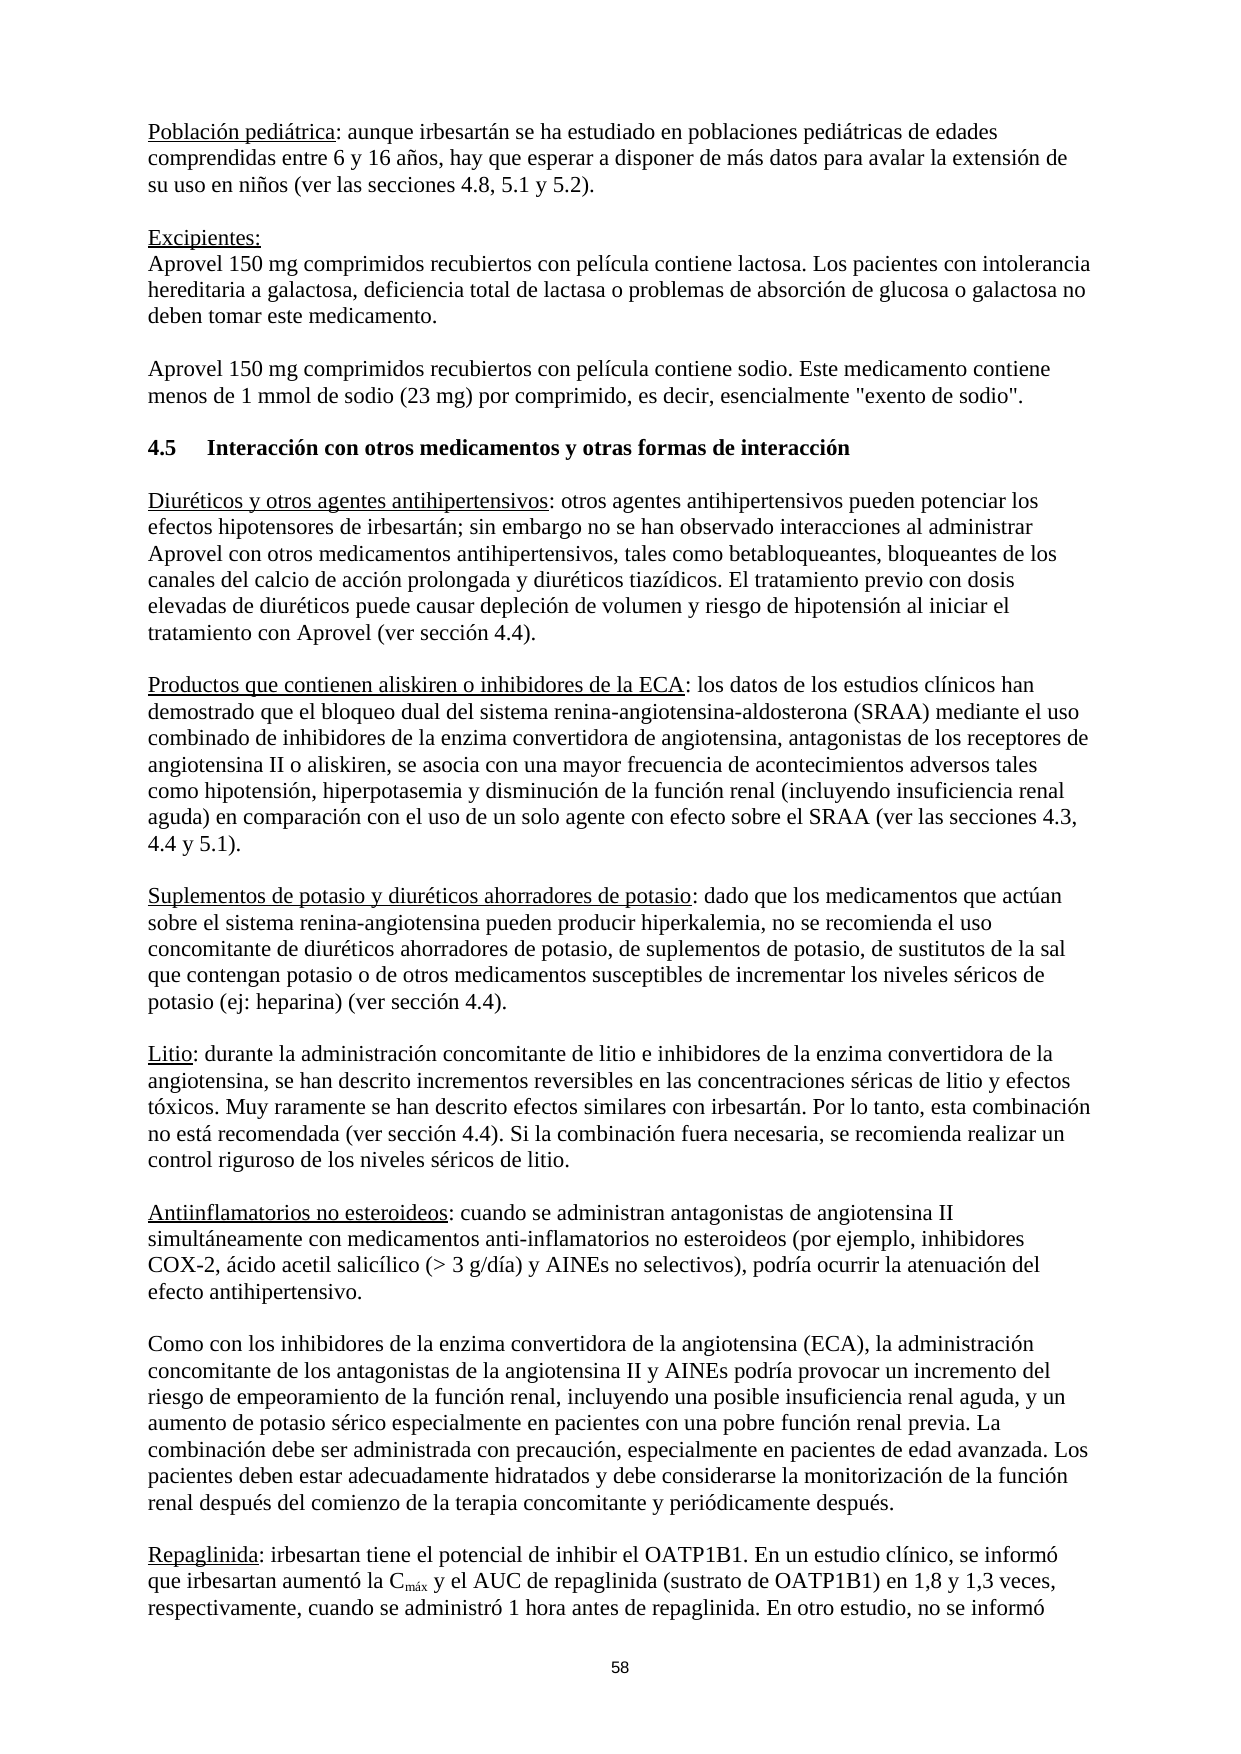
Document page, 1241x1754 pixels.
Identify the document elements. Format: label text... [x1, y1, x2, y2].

text Litio: durante la administración concomitante de litio e inhibidores de la enzima convertidora de la angiotensina, se han descrito incrementos reversibles en las concentraciones séricas de litio y efectos tóxicos. Muy raramente se han descrito efectos similares con irbesartán. Por lo tanto, esta combinación no está recomendada (ver sección 4.4). Si la combinación fuera necesaria, se recomienda realizar un control riguroso de los niveles séricos de litio. [148, 1041, 1093, 1172]
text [148, 1541, 1093, 1620]
text Antiinflamatorios no esteroideos: cuando se administran antagonistas de angiotensina II simultáneamente con medicamentos anti-inflamatorios no esteroideos (por ejemplo, inhibidores COX-2, ácido acetil salicílico (> 3 g/día) y AINEs no selectivos), podría ocurrir la atenuación del efecto antihipertensivo. [148, 1199, 1093, 1304]
text Aprovel 150 mg comprimidos recubiertos con película contiene sodio. Este medicamento contiene menos de 1 mmol de sodio (23 mg) por comprimido, es decir, esencialmente "exento de sodio". [148, 355, 1093, 408]
text Excipientes: [148, 223, 1093, 250]
text Diuréticos y otros agentes antihipertensivos: otros agentes antihipertensivos pueden potenciar los efectos hipotensores de irbesartán; sin embargo no se han observado interacciones al administrar Aprovel con otros medicamentos antihipertensivos, tales como betabloqueantes, bloqueantes de los canales del calcio de acción prolongada y diuréticos tiazídicos. El tratamiento previo con dosis elevadas de diuréticos puede causar depleción de volumen y riesgo de hipotensión al iniciar el tratamiento con Aprovel (ver sección 4.4). [148, 487, 1093, 645]
text Suplementos de potasio y diuréticos ahorradores de potasio: dado que los medicamentos que actúan sobre el sistema renina-angiotensina pueden producir hiperkalemia, no se recomienda el uso concomitante de diuréticos ahorradores de potasio, de suplementos de potasio, de sustitutos de la sal que contengan potasio o de otros medicamentos susceptibles de incrementar los niveles séricos de potasio (ej: heparina) (ver sección 4.4). [148, 882, 1093, 1014]
subtitle 4.5 Interacción con otros medicamentos y otras formas de interacción [148, 434, 1093, 461]
text Como con los inhibidores de la enzima convertidora de la angiotensina (ECA), la administración concomitante de los antagonistas de la angiotensina II y AINEs podría provocar un incremento del riesgo de empeoramiento de la función renal, incluyendo una posible insuficiencia renal aguda, y un aumento de potasio sérico especialmente en pacientes con una pobre función renal previa. La combinación debe ser administrada con precaución, especialmente en pacientes de edad avanzada. Los pacientes deben estar adecuadamente hidratados y debe considerarse la monitorización de la función renal después del comienzo de la terapia concomitante y periódicamente después. [148, 1330, 1093, 1515]
text Productos que contienen aliskiren o inhibidores de la ECA: los datos de los estudios clínicos han demostrado que el bloqueo dual del sistema renina-angiotensina-aldosterona (SRAA) mediante el uso combinado de inhibidores de la enzima convertidora de angiotensina, antagonistas de los receptores de angiotensina II o aliskiren, se asocia con una mayor frecuencia de acontecimientos adversos tales como hipotensión, hiperpotasemia y disminución de la función renal (incluyendo insuficiencia renal aguda) en comparación con el uso de un solo agente con efecto sobre el SRAA (ver las secciones 4.3, 4.4 y 5.1). [148, 672, 1093, 856]
text Aprovel 150 mg comprimidos recubiertos con película contiene lactosa. Los pacientes con intolerancia hereditaria a galactosa, deficiencia total de lactasa o problemas de absorción de glucosa o galactosa no deben tomar este medicamento. [148, 250, 1093, 329]
text Población pediátrica: aunque irbesartán se ha estudiado en poblaciones pediátricas de edades comprendidas entre 6 y 16 años, hay que esperar a disponer de más datos para avalar la extensión de su uso en niños (ver las secciones 4.8, 5.1 y 5.2). [148, 118, 1093, 197]
